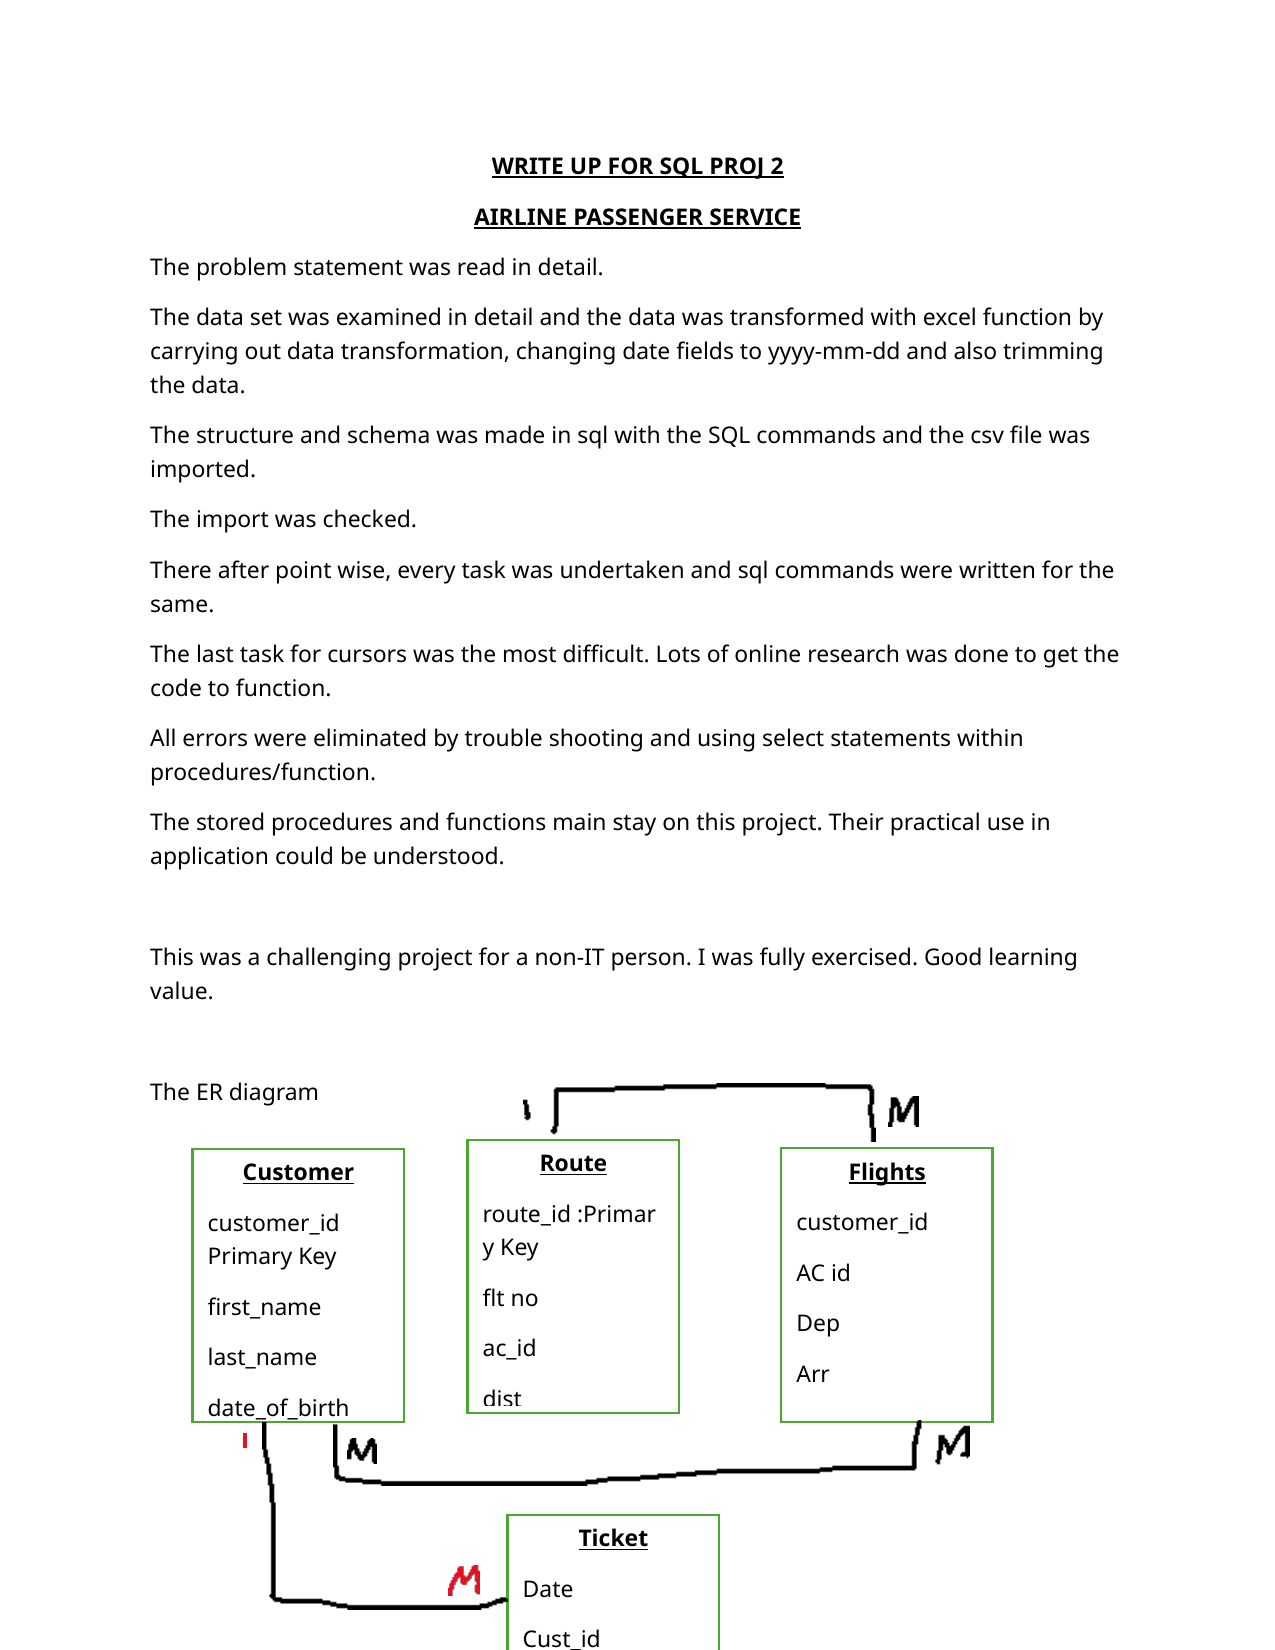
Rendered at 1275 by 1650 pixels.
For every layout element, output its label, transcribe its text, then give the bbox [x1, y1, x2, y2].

picture [243, 1433, 247, 1448]
text The ER diagram [150, 1075, 1125, 1107]
text AIRLINE PASSENGER SERVICE [150, 200, 1125, 232]
text The data set was examined in detail and the data was transformed with excel function by carrying out data transformation, changing date fields to yyyy-mm-dd and also trimming the data. [150, 301, 1125, 400]
picture [262, 1420, 970, 1610]
text The structure and schema was made in sql with the SQL commands and the csv file was imported. [150, 419, 1125, 484]
text The problem statement was read in detail. [150, 251, 1125, 282]
text WRITE UP FOR SQL PROJ 2 [150, 150, 1125, 181]
picture [888, 1096, 919, 1127]
text The last task for cursors was the most difficult. Lots of online research was done to get the code to function. [150, 638, 1125, 703]
text This was a challenging project for a non-IT person. I was fully exercised. Good learning value. [150, 941, 1125, 1006]
picture [523, 1083, 876, 1142]
text There after point wise, every task was undertaken and sql commands were written for the same. [150, 554, 1125, 619]
text The stored procedures and functions main stay on this project. Their practical use in application could be understood. [150, 806, 1125, 871]
text The import was checked. [150, 503, 1125, 534]
text All errors were eliminated by trouble shooting and using select statements within procedures/function. [150, 722, 1125, 787]
